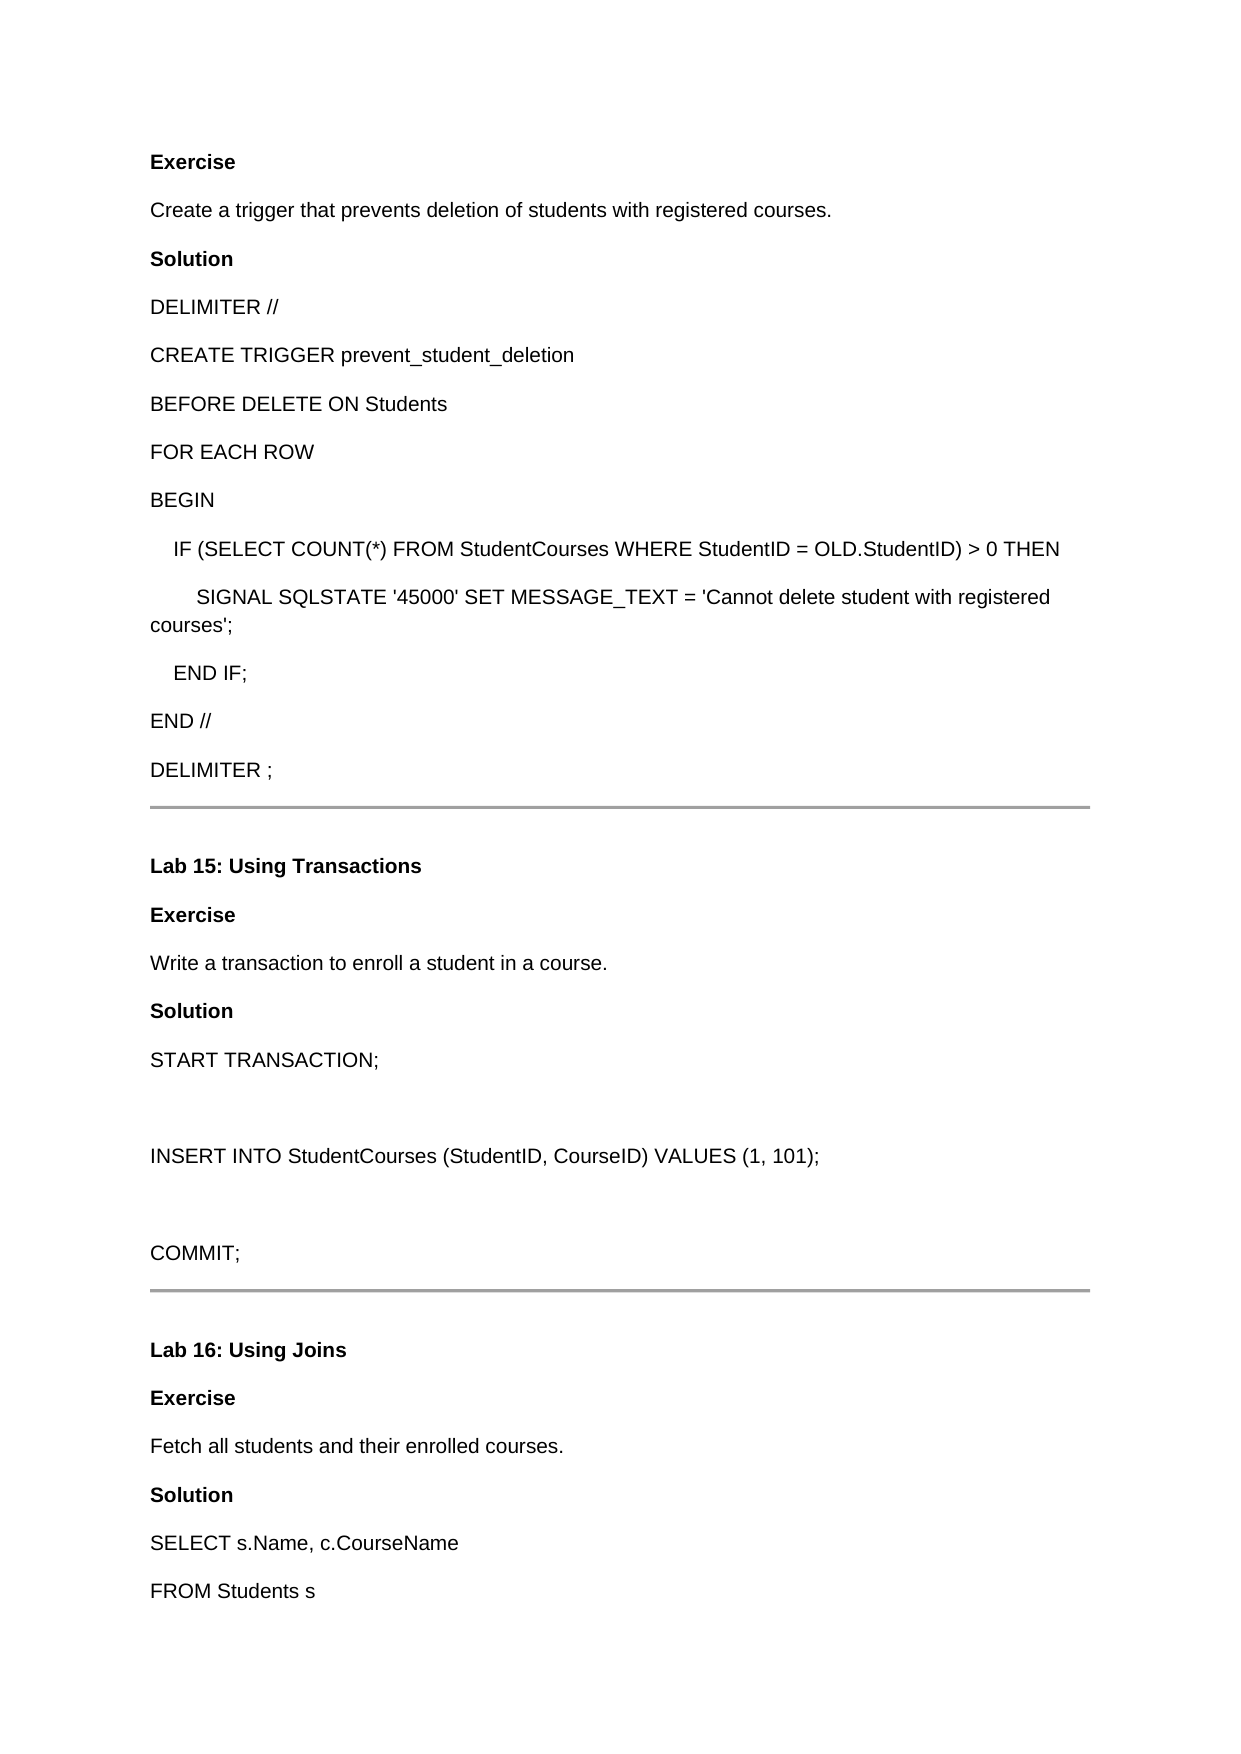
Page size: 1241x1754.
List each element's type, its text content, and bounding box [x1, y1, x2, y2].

text Exercise [150, 902, 1090, 926]
text END IF; [150, 661, 1090, 685]
text INSERT INTO StudentCourses (StudentID, CourseID) VALUES (1, 101); [150, 1144, 1090, 1168]
text Fetch all students and their enrolled courses. [150, 1434, 1090, 1458]
text IF (SELECT COUNT(*) FROM StudentCourses WHERE StudentID = OLD.StudentID) > 0 THEN [150, 537, 1090, 561]
text SELECT s.Name, c.CourseName [150, 1531, 1090, 1555]
text BEGIN [150, 488, 1090, 512]
text Exercise [150, 150, 1090, 174]
text DELIMITER ; [150, 757, 1090, 781]
text CREATE TRIGGER prevent_student_deletion [150, 343, 1090, 367]
text Solution [150, 247, 1090, 271]
text BEFORE DELETE ON Students [150, 392, 1090, 416]
text FROM Students s [150, 1579, 1090, 1603]
text Create a trigger that prevents deletion of students with registered courses. [150, 198, 1090, 222]
text END // [150, 709, 1090, 733]
text Solution [150, 999, 1090, 1023]
text Solution [150, 1482, 1090, 1506]
text START TRANSACTION; [150, 1047, 1090, 1071]
text Exercise [150, 1386, 1090, 1410]
text FOR EACH ROW [150, 440, 1090, 464]
text SIGNAL SQLSTATE '45000' SET MESSAGE_TEXT = 'Cannot delete student with registered courses'; [150, 585, 1090, 636]
text Write a transaction to enroll a student in a course. [150, 951, 1090, 975]
text DELIMITER // [150, 295, 1090, 319]
text COMMIT; [150, 1241, 1090, 1265]
text Lab 15: Using Transactions [150, 854, 1090, 878]
text Lab 16: Using Joins [150, 1337, 1090, 1361]
